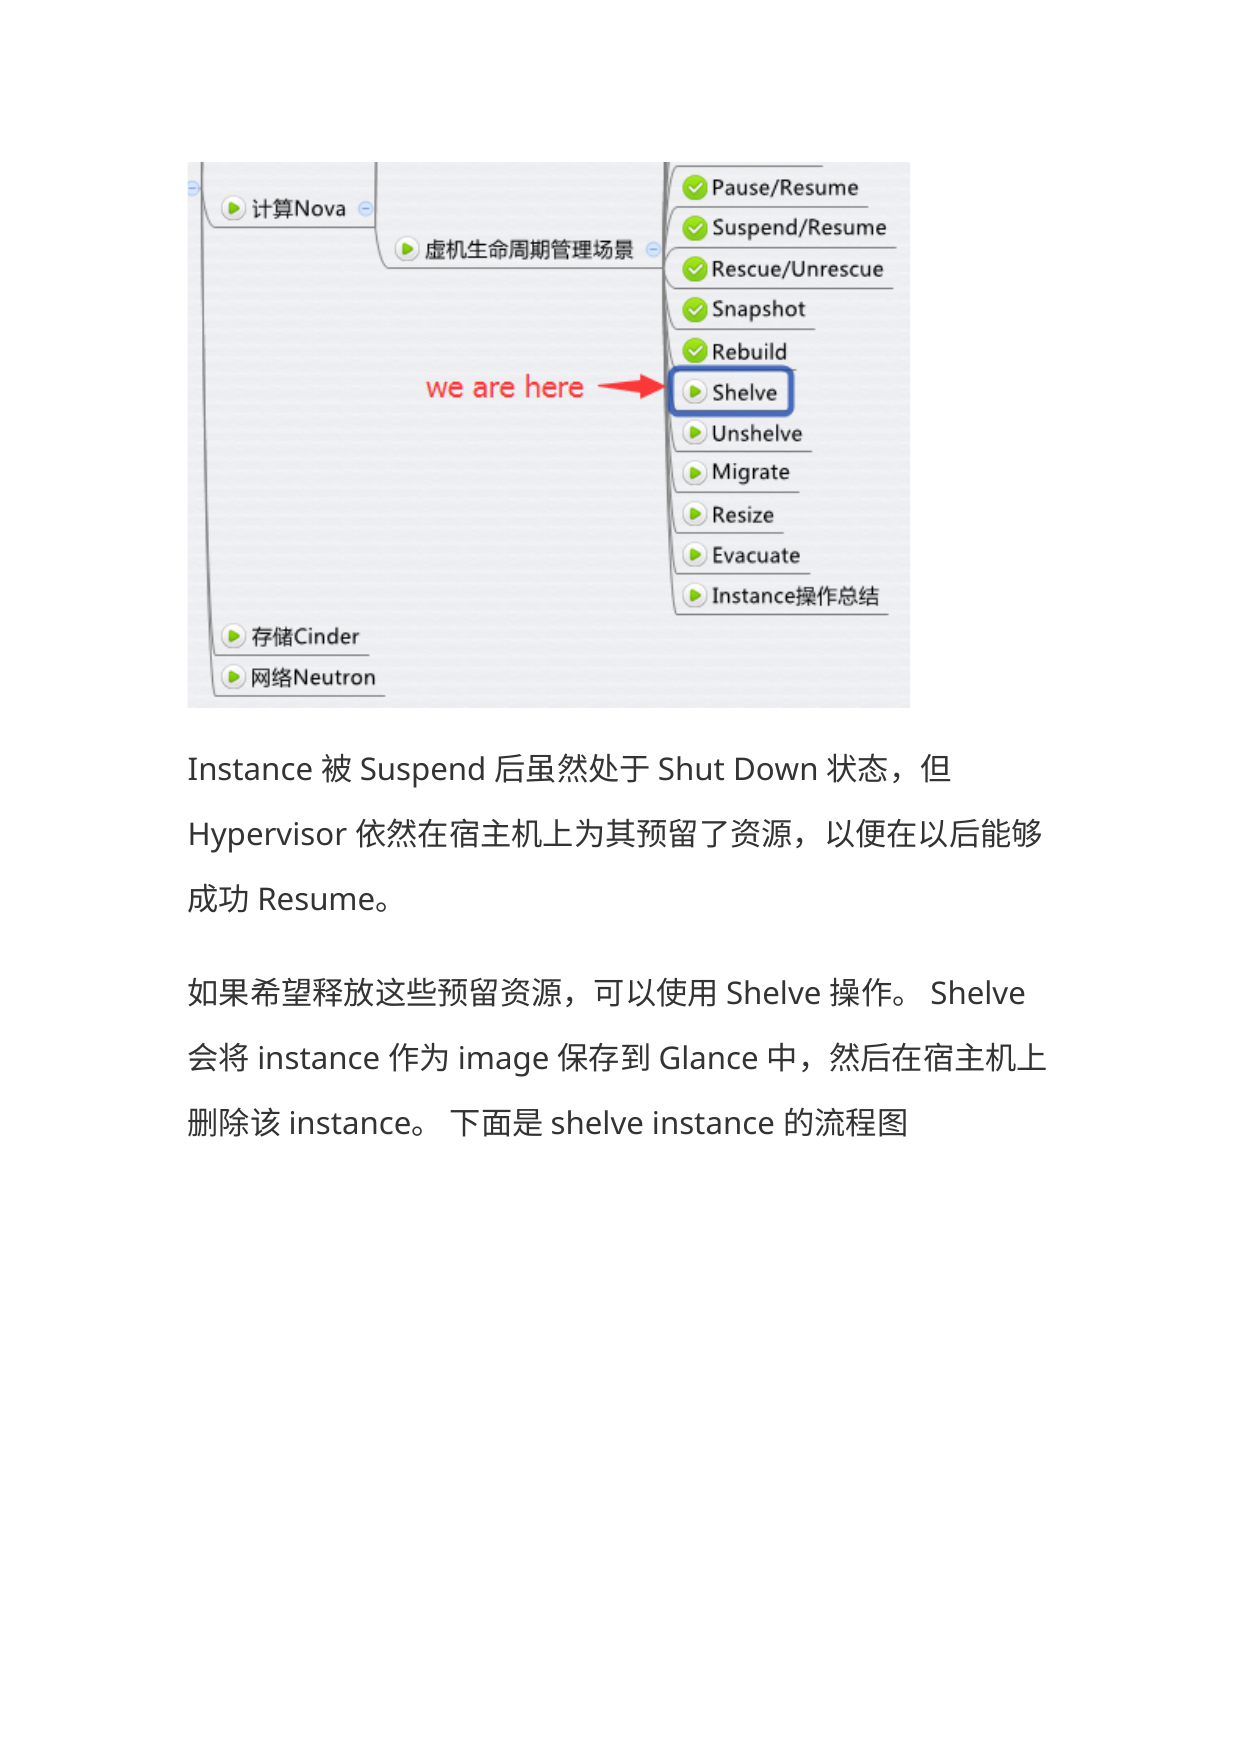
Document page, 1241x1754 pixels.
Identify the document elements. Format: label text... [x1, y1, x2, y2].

text 如果希望释放这些预留资源，可以使用 Shelve 操作。 Shelve 会将 instance 作为 image 保存到 Glance 中，然后在宿主机上删除该 instance。 下面是 shelve instance 的流程图 [187, 958, 1053, 1153]
text Instance 被 Suspend 后虽然处于 Shut Down 状态，但 Hypervisor 依然在宿主机上为其预留了资源，以便在以后能够成功 Resume。 [187, 734, 1053, 929]
picture [187, 162, 911, 708]
